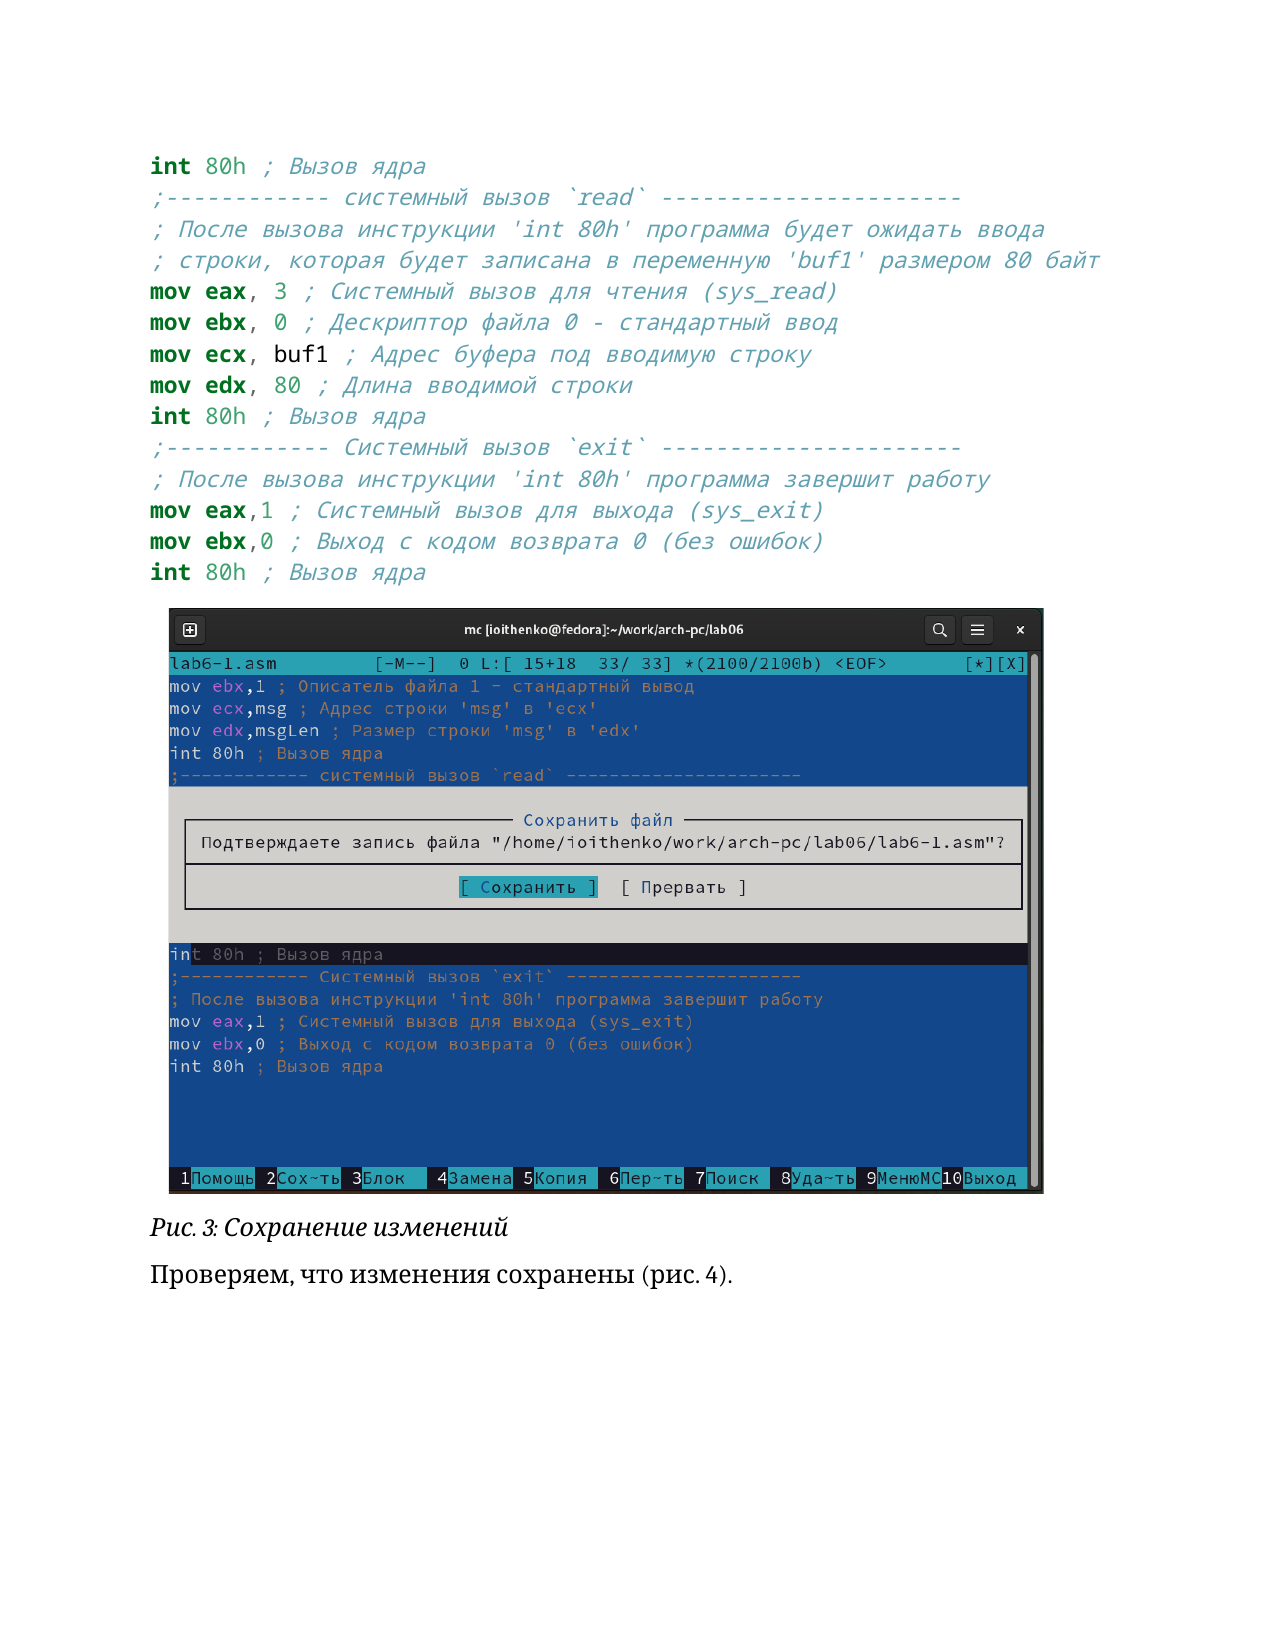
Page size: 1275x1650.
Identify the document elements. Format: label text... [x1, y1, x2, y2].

text Проверяем, что изменения сохранены (рис. 4). [150, 1261, 1125, 1290]
picture [168, 608, 1044, 1194]
text Рис. 3: Сохранение изменений [150, 1214, 1125, 1243]
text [150, 150, 1125, 587]
